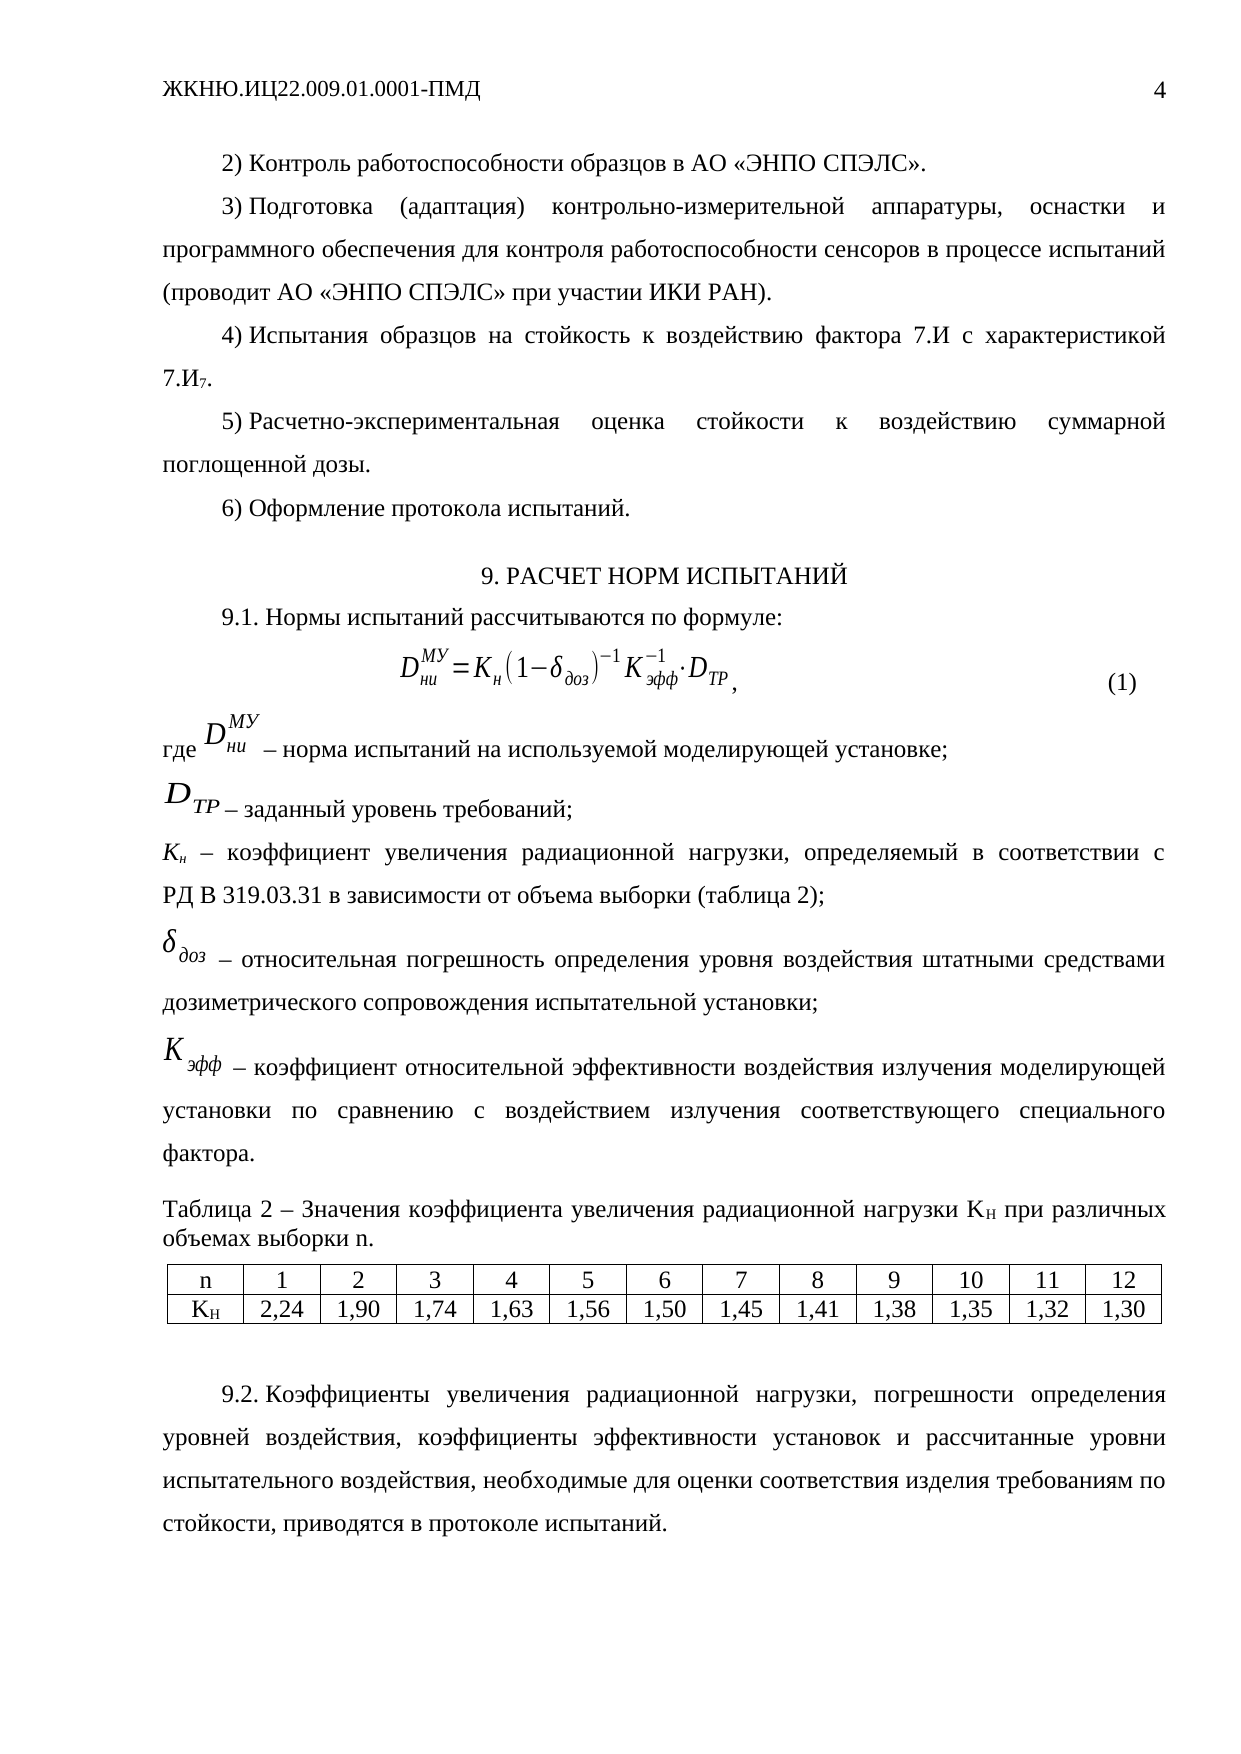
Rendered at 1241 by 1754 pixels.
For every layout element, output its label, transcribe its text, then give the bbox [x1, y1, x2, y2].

text 9.1. Нормы испытаний рассчитываются по формуле: [162, 602, 1166, 631]
table_header 7 [703, 1265, 779, 1293]
table_cell 1,45 [703, 1295, 779, 1323]
text 2) Контроль работоспособности образцов в АО «ЭНПО СПЭЛС». [162, 148, 1166, 176]
table_cell 1,38 [857, 1295, 932, 1323]
table_cell 1,35 [933, 1295, 1009, 1323]
table_cell 1,32 [1010, 1295, 1085, 1323]
text где – норма испытаний на используемой моделирующей установке; [162, 710, 1166, 763]
table_cell 1,90 [321, 1295, 396, 1323]
table_header 11 [1010, 1265, 1085, 1293]
text Kн – коэффициент увеличения радиационной нагрузки, определяемый в соответствии с РД В 319.03.31 в зависимости от объема выборки (таблица 2); [162, 837, 1166, 909]
table_cell 2,24 [244, 1295, 320, 1323]
table_header 8 [780, 1265, 856, 1293]
table_cell 1,56 [550, 1295, 626, 1323]
table_cell 1,30 [1086, 1295, 1161, 1323]
table_header 9 [857, 1265, 932, 1293]
table_header 2 [321, 1265, 396, 1293]
table_cell 1,63 [474, 1295, 549, 1323]
text 4) Испытания образцов на стойкость к воздействию фактора 7.И с характеристикой 7.И7. [162, 320, 1166, 392]
table_cell KН [168, 1295, 243, 1323]
text 9. РАСЧЕТ НОРМ ИСПЫТАНИЙ [162, 561, 1166, 589]
table_header 3 [397, 1265, 473, 1293]
table_cell 1,50 [627, 1295, 702, 1323]
table_header 6 [627, 1265, 702, 1293]
table_cell 1,74 [397, 1295, 473, 1323]
text – коэффициент относительной эффективности воздействия излучения моделирующей установки по сравнению с воздействием излучения соответствующего специального фактора. [162, 1030, 1166, 1167]
table_header 4 [474, 1265, 549, 1293]
table_header 5 [550, 1265, 626, 1293]
text Таблица 2 – Значения коэффициента увеличения радиационной нагрузки KН при различных объемах выборки n. [162, 1194, 1166, 1252]
text , (1) [399, 645, 1166, 696]
table_header 12 [1086, 1265, 1161, 1293]
table_header 1 [244, 1265, 320, 1293]
table_header n [168, 1265, 243, 1293]
table_header 10 [933, 1265, 1009, 1293]
text 5) Расчетно-экспериментальная оценка стойкости к воздействию суммарной поглощенной дозы. [162, 406, 1166, 478]
text 6) Оформление протокола испытаний. [162, 493, 1166, 521]
text – относительная погрешность определения уровня воздействия штатными средствами дозиметрического сопровождения испытательной установки; [162, 924, 1166, 1016]
text 3) Подготовка (адаптация) контрольно-измерительной аппаратуры, оснастки и программного обеспечения для контроля работоспособности сенсоров в процессе испытаний (проводит АО «ЭНПО СПЭЛС» при участии ИКИ РАН). [162, 191, 1166, 306]
table_cell 1,41 [780, 1295, 856, 1323]
text 9.2. Коэффициенты увеличения радиационной нагрузки, погрешности определения уровней воздействия, коэффициенты эффективности установок и рассчитанные уровни испытательного воздействия, необходимые для оценки соответствия изделия требованиям по стойкости, приводятся в протоколе испытаний. [162, 1379, 1166, 1537]
text – заданный уровень требований; [162, 777, 1166, 823]
